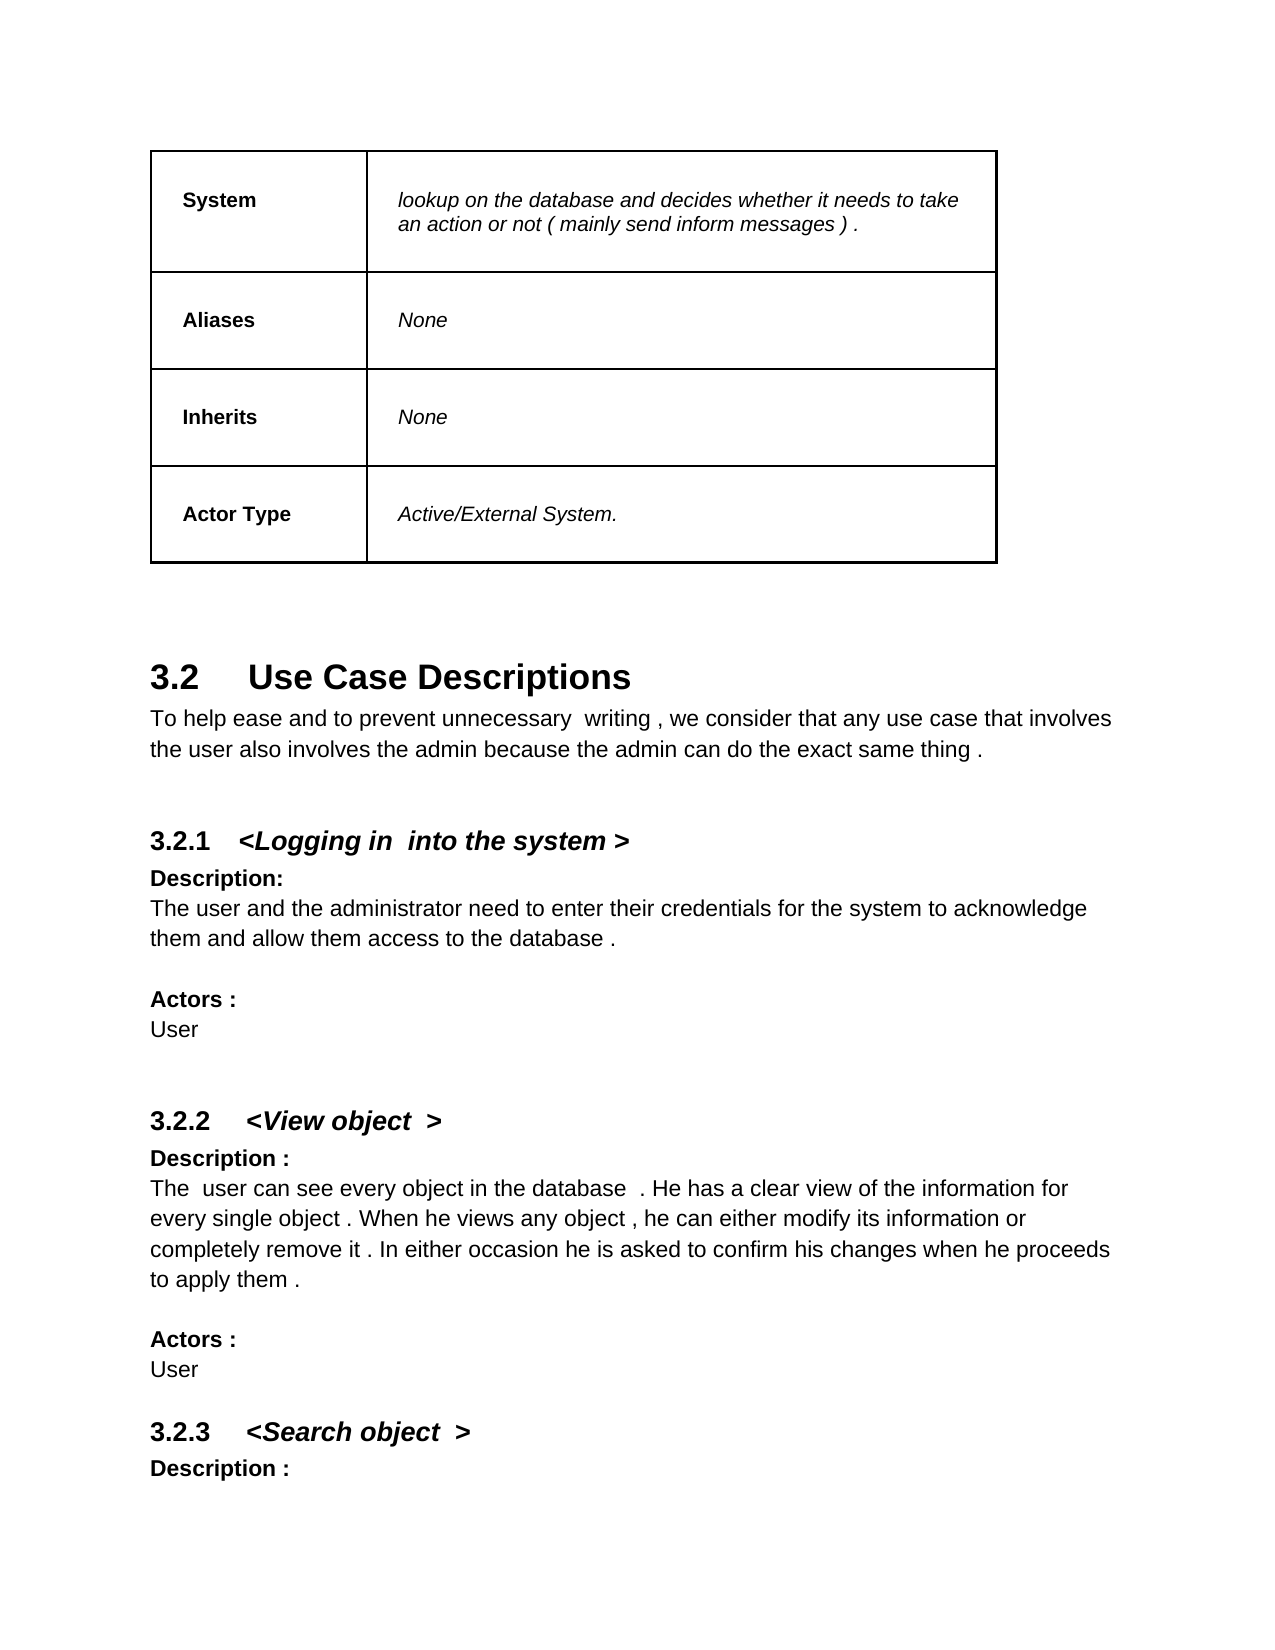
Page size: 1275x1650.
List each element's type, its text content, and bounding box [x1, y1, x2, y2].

text Actors : [150, 1326, 1125, 1352]
text Actors : [150, 986, 1125, 1012]
text Description: [150, 865, 1125, 891]
text Description : [150, 1145, 1125, 1171]
table_cell Actor Type [152, 467, 366, 561]
subtitle 3.2.3 <Search object > [150, 1416, 1125, 1447]
text Description : [150, 1455, 1125, 1482]
table_cell Active/External System. [368, 467, 995, 561]
table_header Description System [152, 152, 366, 271]
table_cell Inherits [152, 370, 366, 464]
table_cell None [368, 273, 995, 368]
table_cell Aliases [152, 273, 366, 368]
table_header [368, 152, 995, 271]
subtitle 3.2.1 <Logging in into the system > [150, 825, 1125, 856]
subtitle 3.2 Use Case Descriptions [150, 656, 1125, 697]
text To help ease and to prevent unnecessary writing , we consider that any use case that involves the user also involves the admin because the admin can do the exact same thing . [150, 705, 1125, 762]
subtitle 3.2.2 <View object > [150, 1105, 1125, 1137]
text User [150, 1356, 1125, 1383]
text The user can see every object in the database . He has a clear view of the information for every single object . When he views any object , he can either modify its information or completely remove it . In either occasion he is asked to confirm his changes when he proceeds to apply them . [150, 1175, 1125, 1292]
text The user and the administrator need to enter their credentials for the system to acknowledge them and allow them access to the database . [150, 895, 1125, 951]
text User [150, 1016, 1125, 1042]
table_cell None [368, 370, 995, 464]
